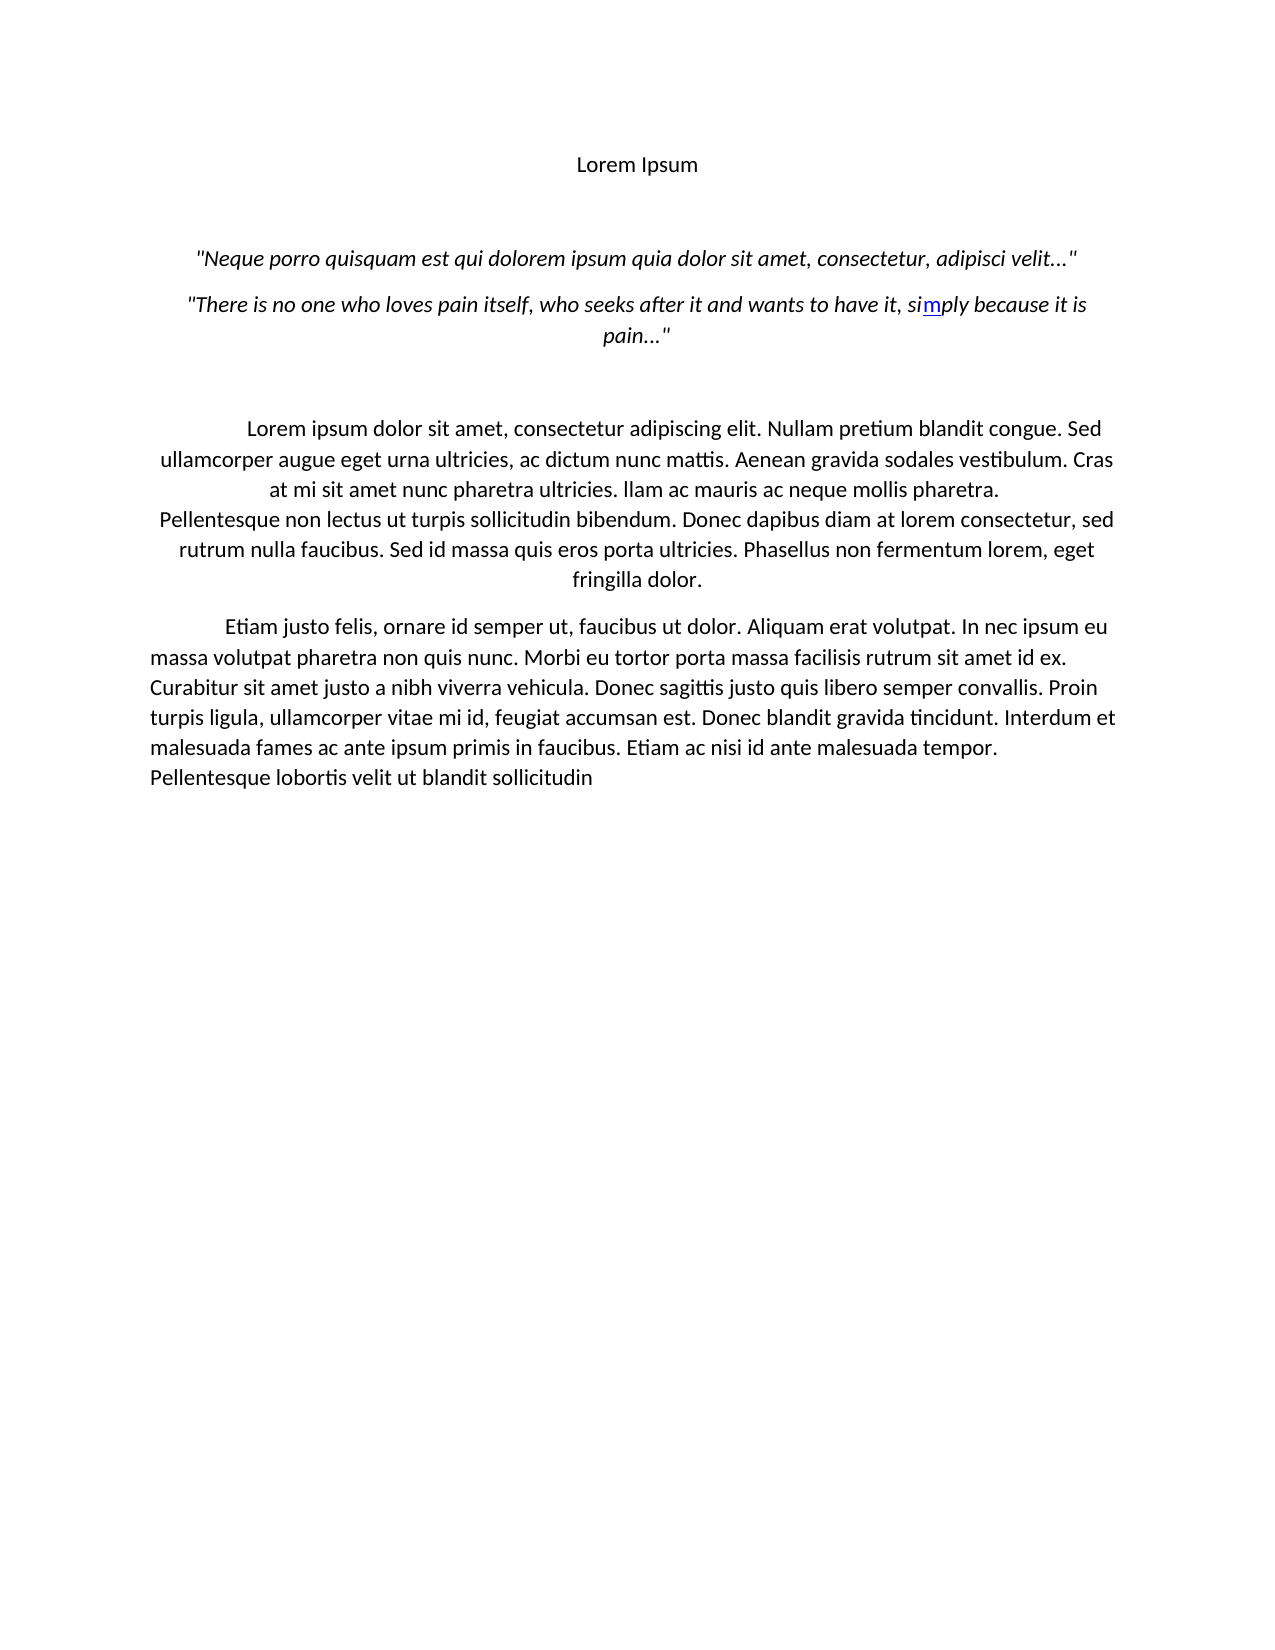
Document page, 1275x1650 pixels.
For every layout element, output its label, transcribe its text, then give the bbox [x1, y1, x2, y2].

text Etiam justo felis, ornare id semper ut, faucibus ut dolor. Aliquam erat volutpat. In nec ipsum eu massa volutpat pharetra non quis nunc. Morbi eu tortor porta massa facilisis rutrum sit amet id ex. Curabitur sit amet justo a nibh viverra vehicula. Donec sagittis justo quis libero semper convallis. Proin turpis ligula, ullamcorper vitae mi id, feugiat accumsan est. Donec blandit gravida tincidunt. Interdum et malesuada fames ac ante ipsum primis in faucibus. Etiam ac nisi id ante malesuada tempor. Pellentesque lobortis velit ut blandit sollicitudin [150, 612, 1125, 792]
text Lorem ipsum dolor sit amet, consectetur adipiscing elit. Nullam pretium blandit congue. Sed ullamcorper augue eget urna ultricies, ac dictum nunc mattis. Aenean gravida sodales vestibulum. Cras at mi sit amet nunc pharetra ultricies. llam ac mauris ac neque mollis pharetra. Pellentesque non lectus ut turpis sollicitudin bibendum. Donec dapibus diam at lorem consectetur, sed rutrum nulla faucibus. Sed id massa quis eros porta ultricies. Phasellus non fermentum lorem, eget fringilla dolor. [150, 414, 1125, 594]
text Lorem Ipsum [150, 150, 1125, 178]
text "There is no one who loves pain itself, who seeks after it and wants to have it, simply because it is pain..." [150, 291, 1125, 349]
text "Neque porro quisquam est qui dolorem ipsum quia dolor sit amet, consectetur, adipisci velit..." [150, 244, 1125, 272]
